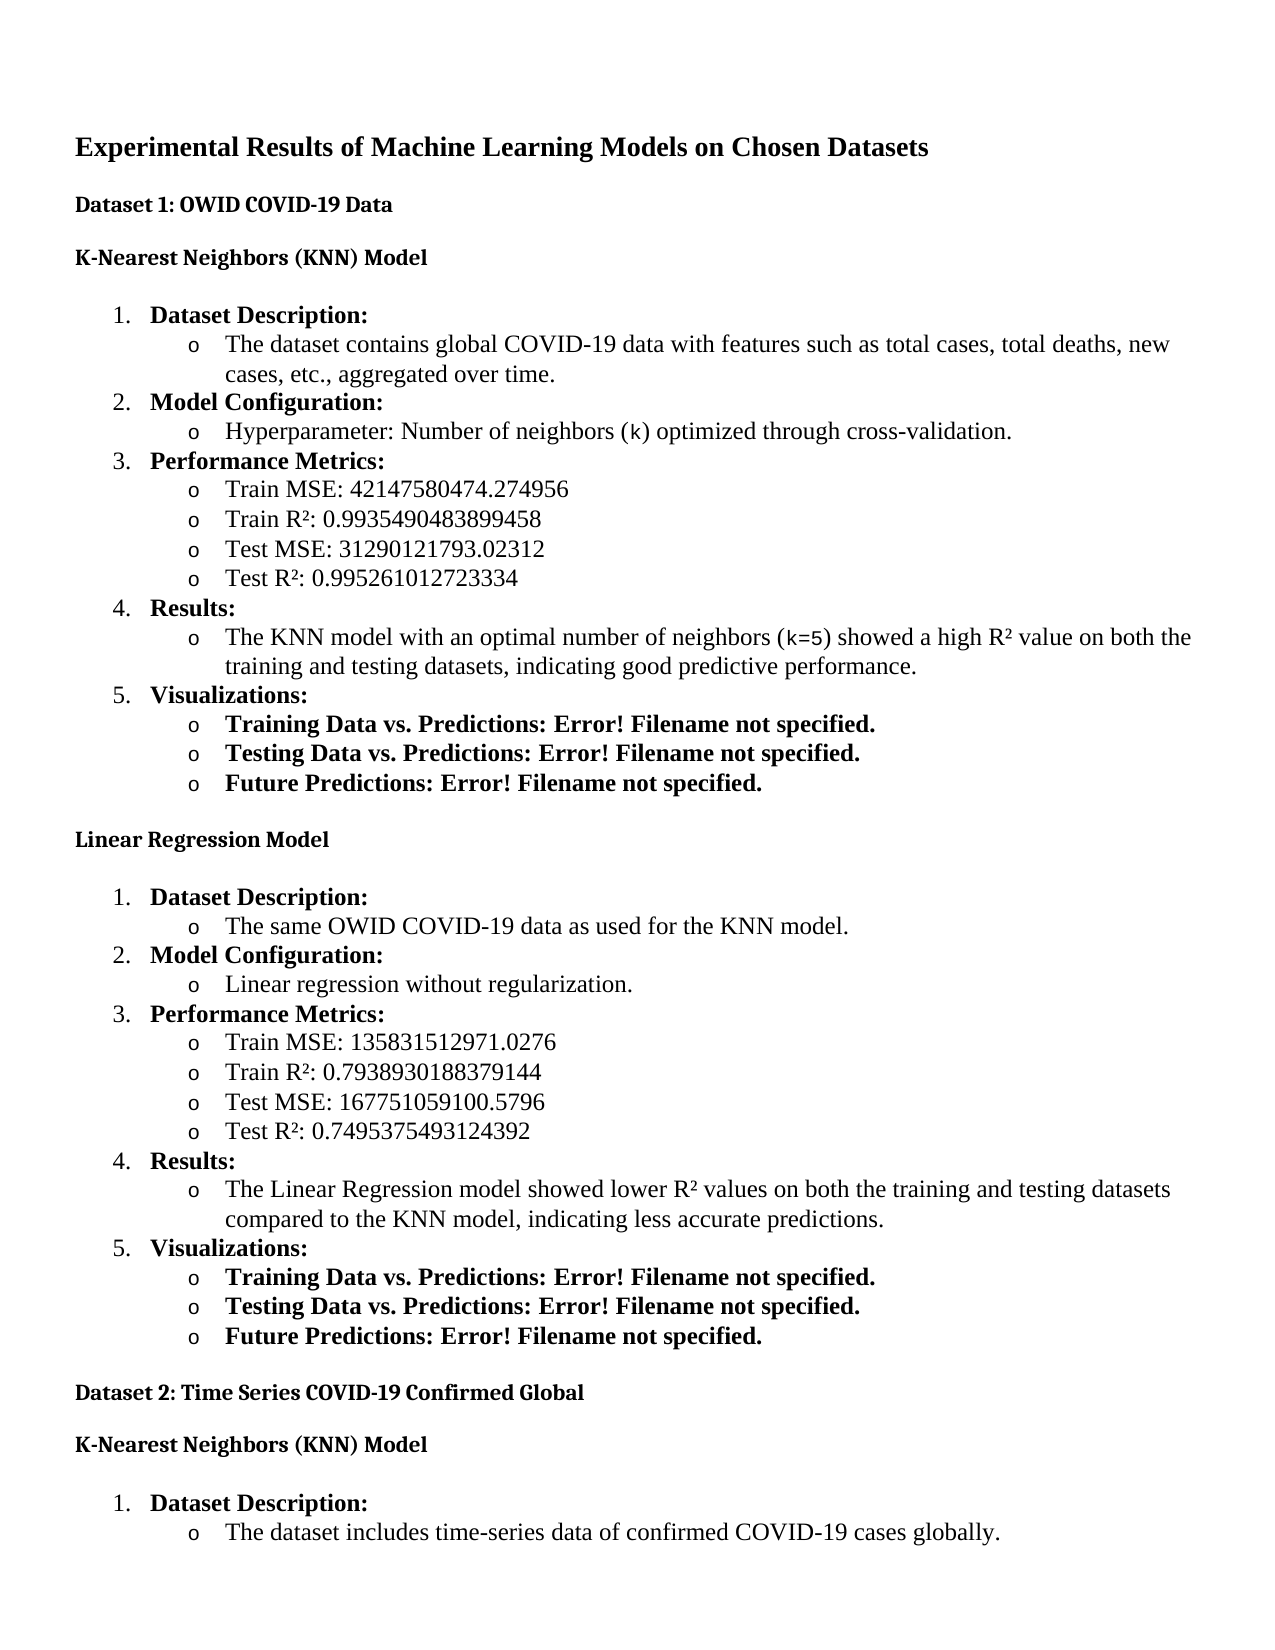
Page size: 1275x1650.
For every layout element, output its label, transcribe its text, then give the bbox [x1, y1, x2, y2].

list The same OWID COVID-19 data as used for the KNN model. [187, 911, 1200, 940]
list Results: [112, 593, 1200, 622]
list Model Configuration: [112, 940, 1200, 969]
list The Linear Regression model showed lower R² values on both the training and testing datasets compared to the KNN model, indicating less accurate predictions. [187, 1174, 1200, 1233]
list The dataset includes time-series data of confirmed COVID-19 cases globally. [187, 1517, 1200, 1546]
list Linear regression without regularization. [187, 969, 1200, 999]
list Performance Metrics: [112, 446, 1200, 474]
list Train MSE: 42147580474.274956 [187, 474, 1200, 504]
text K-Nearest Neighbors (KNN) Model [75, 245, 1200, 271]
list Dataset Description: [112, 300, 1200, 329]
list Testing Data vs. Predictions: Error! Filename not specified. [187, 1291, 1200, 1321]
list Train R²: 0.7938930188379144 [187, 1057, 1200, 1087]
list Visualizations: [112, 680, 1200, 709]
list Model Configuration: [112, 387, 1200, 416]
list Results: [112, 1146, 1200, 1174]
list Test R²: 0.7495375493124392 [187, 1116, 1200, 1146]
list Training Data vs. Predictions: Error! Filename not specified. [187, 709, 1200, 738]
list Dataset Description: [112, 1488, 1200, 1517]
text Linear Regression Model [75, 827, 1200, 853]
list Performance Metrics: [112, 999, 1200, 1027]
text Dataset 1: OWID COVID-19 Data [75, 192, 1200, 218]
list Test MSE: 31290121793.02312 [187, 534, 1200, 563]
list Dataset Description: [112, 882, 1200, 911]
text Dataset 2: Time Series COVID-19 Confirmed Global [75, 1379, 1200, 1406]
list The dataset contains global COVID-19 data with features such as total cases, total deaths, new cases, etc., aggregated over time. [187, 329, 1200, 387]
text Experimental Results of Machine Learning Models on Chosen Datasets [75, 131, 1200, 163]
list Train R²: 0.9935490483899458 [187, 504, 1200, 534]
list The KNN model with an optimal number of neighbors (k=5) showed a high R² value on both the training and testing datasets, indicating good predictive performance. [187, 622, 1200, 680]
list Visualizations: [112, 1233, 1200, 1262]
list Test MSE: 167751059100.5796 [187, 1087, 1200, 1116]
list Future Predictions: Error! Filename not specified. [187, 768, 1200, 797]
list Testing Data vs. Predictions: Error! Filename not specified. [187, 738, 1200, 768]
list Train MSE: 135831512971.0276 [187, 1027, 1200, 1057]
text K-Nearest Neighbors (KNN) Model [75, 1432, 1200, 1459]
list Test R²: 0.995261012723334 [187, 563, 1200, 593]
list Hyperparameter: Number of neighbors (k) optimized through cross-validation. [187, 416, 1200, 446]
list Future Predictions: Error! Filename not specified. [187, 1321, 1200, 1350]
list Training Data vs. Predictions: Error! Filename not specified. [187, 1262, 1200, 1291]
